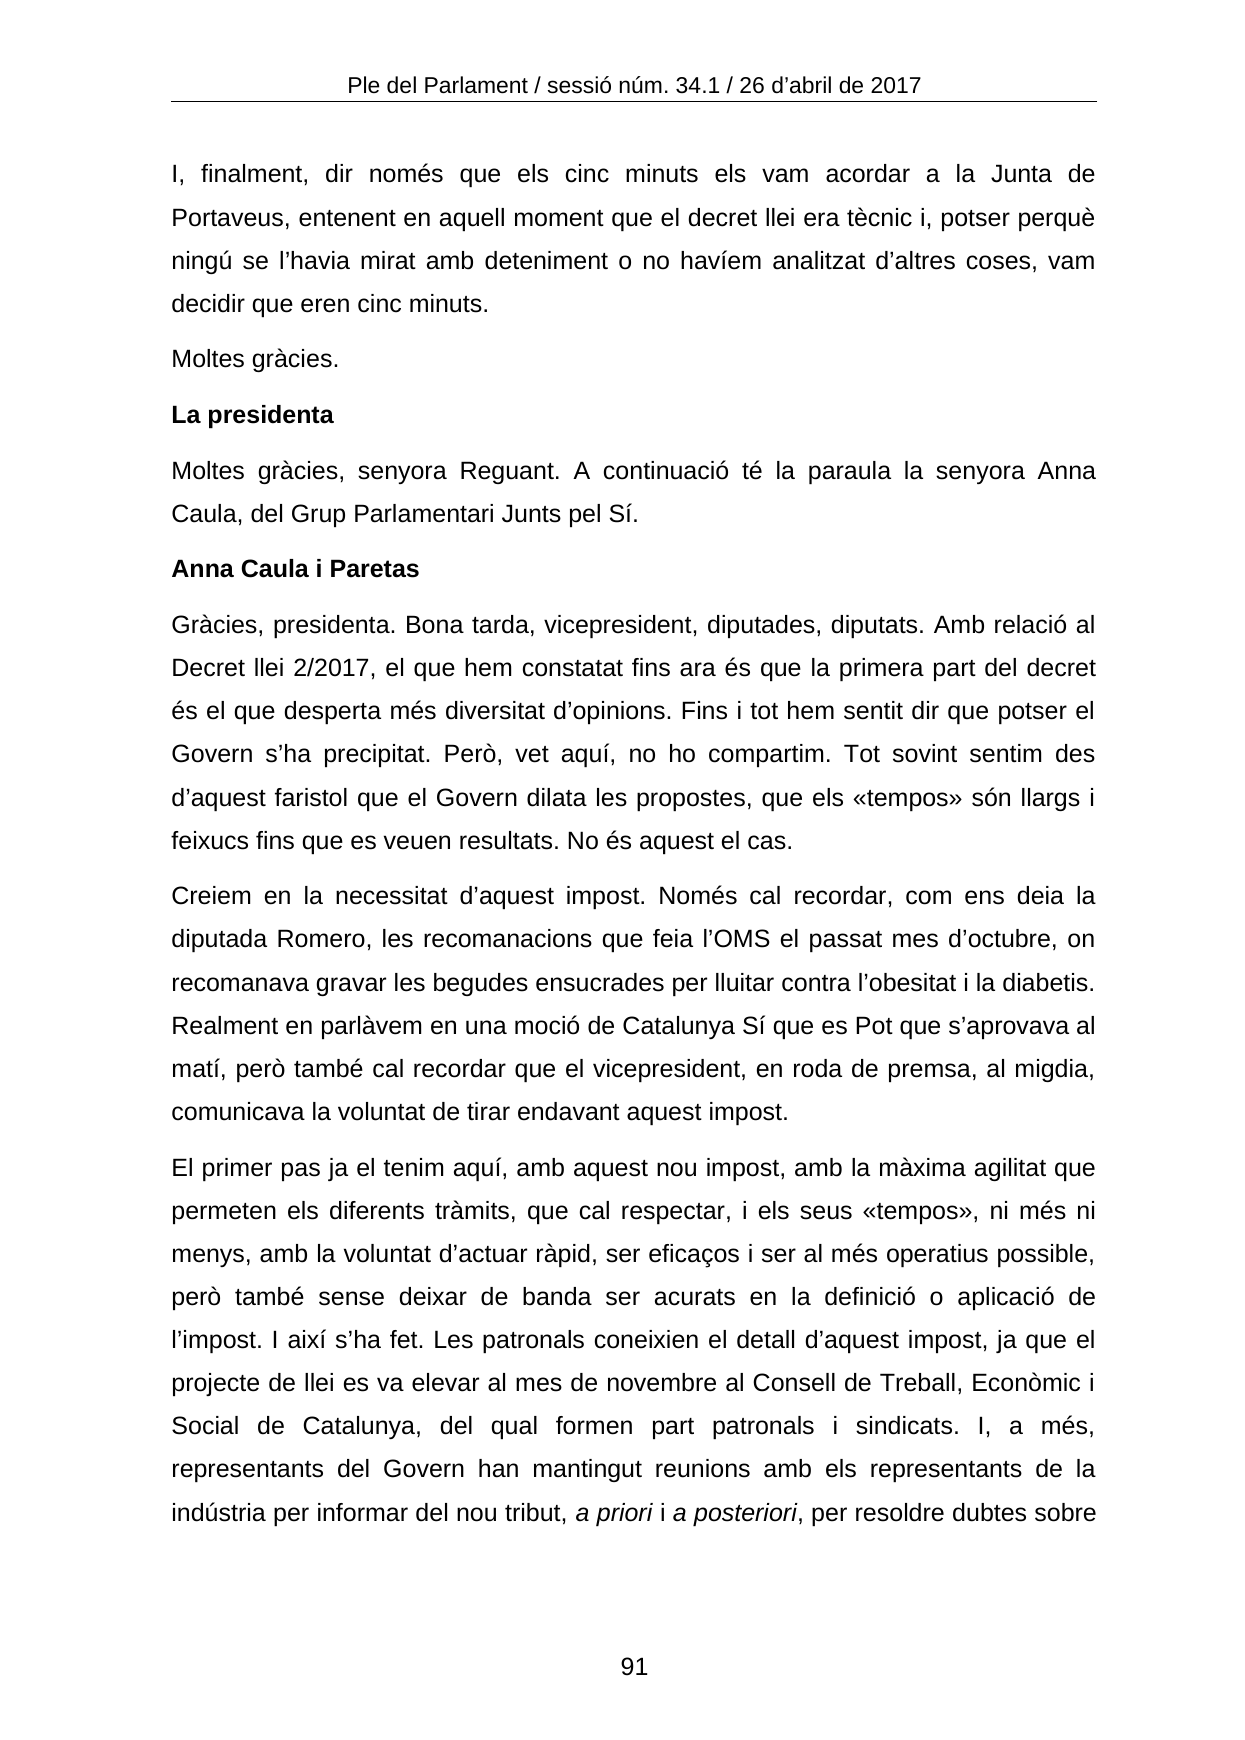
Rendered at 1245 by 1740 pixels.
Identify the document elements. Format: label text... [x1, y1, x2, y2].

text La presidenta [171, 400, 1097, 429]
text Moltes gràcies, senyora Reguant. A continuació té la paraula la senyora Anna Caula, del Grup Parlamentari Junts pel Sí. [171, 456, 1097, 528]
text Moltes gràcies. [171, 344, 1097, 373]
text I, finalment, dir només que els cinc minuts els vam acordar a la Junta de Portaveus, entenent en aquell moment que el decret llei era tècnic i, potser perquè ningú se l’havia mirat amb deteniment o no havíem analitzat d’altres coses, vam decidir que eren cinc minuts. [171, 159, 1097, 318]
text Gràcies, presidenta. Bona tarda, vicepresident, diputades, diputats. Amb relació al Decret llei 2/2017, el que hem constatat fins ara és que la primera part del decret és el que desperta més diversitat d’opinions. Fins i tot hem sentit dir que potser el Govern s’ha precipitat. Però, vet aquí, no ho compartim. Tot sovint sentim des d’aquest faristol que el Govern dilata les propostes, que els «tempos» són llargs i feixucs fins que es veuen resultats. No és aquest el cas. [171, 610, 1097, 854]
text Anna Caula i Paretas [171, 554, 1097, 583]
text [171, 1153, 1097, 1526]
text Creiem en la necessitat d’aquest impost. Només cal recordar, com ens deia la diputada Romero, les recomanacions que feia l’OMS el passat mes d’octubre, on recomanava gravar les begudes ensucrades per lluitar contra l’obesitat i la diabetis. Realment en parlàvem en una moció de Catalunya Sí que es Pot que s’aprovava al matí, però també cal recordar que el vicepresident, en roda de premsa, al migdia, comunicava la voluntat de tirar endavant aquest impost. [171, 881, 1097, 1126]
